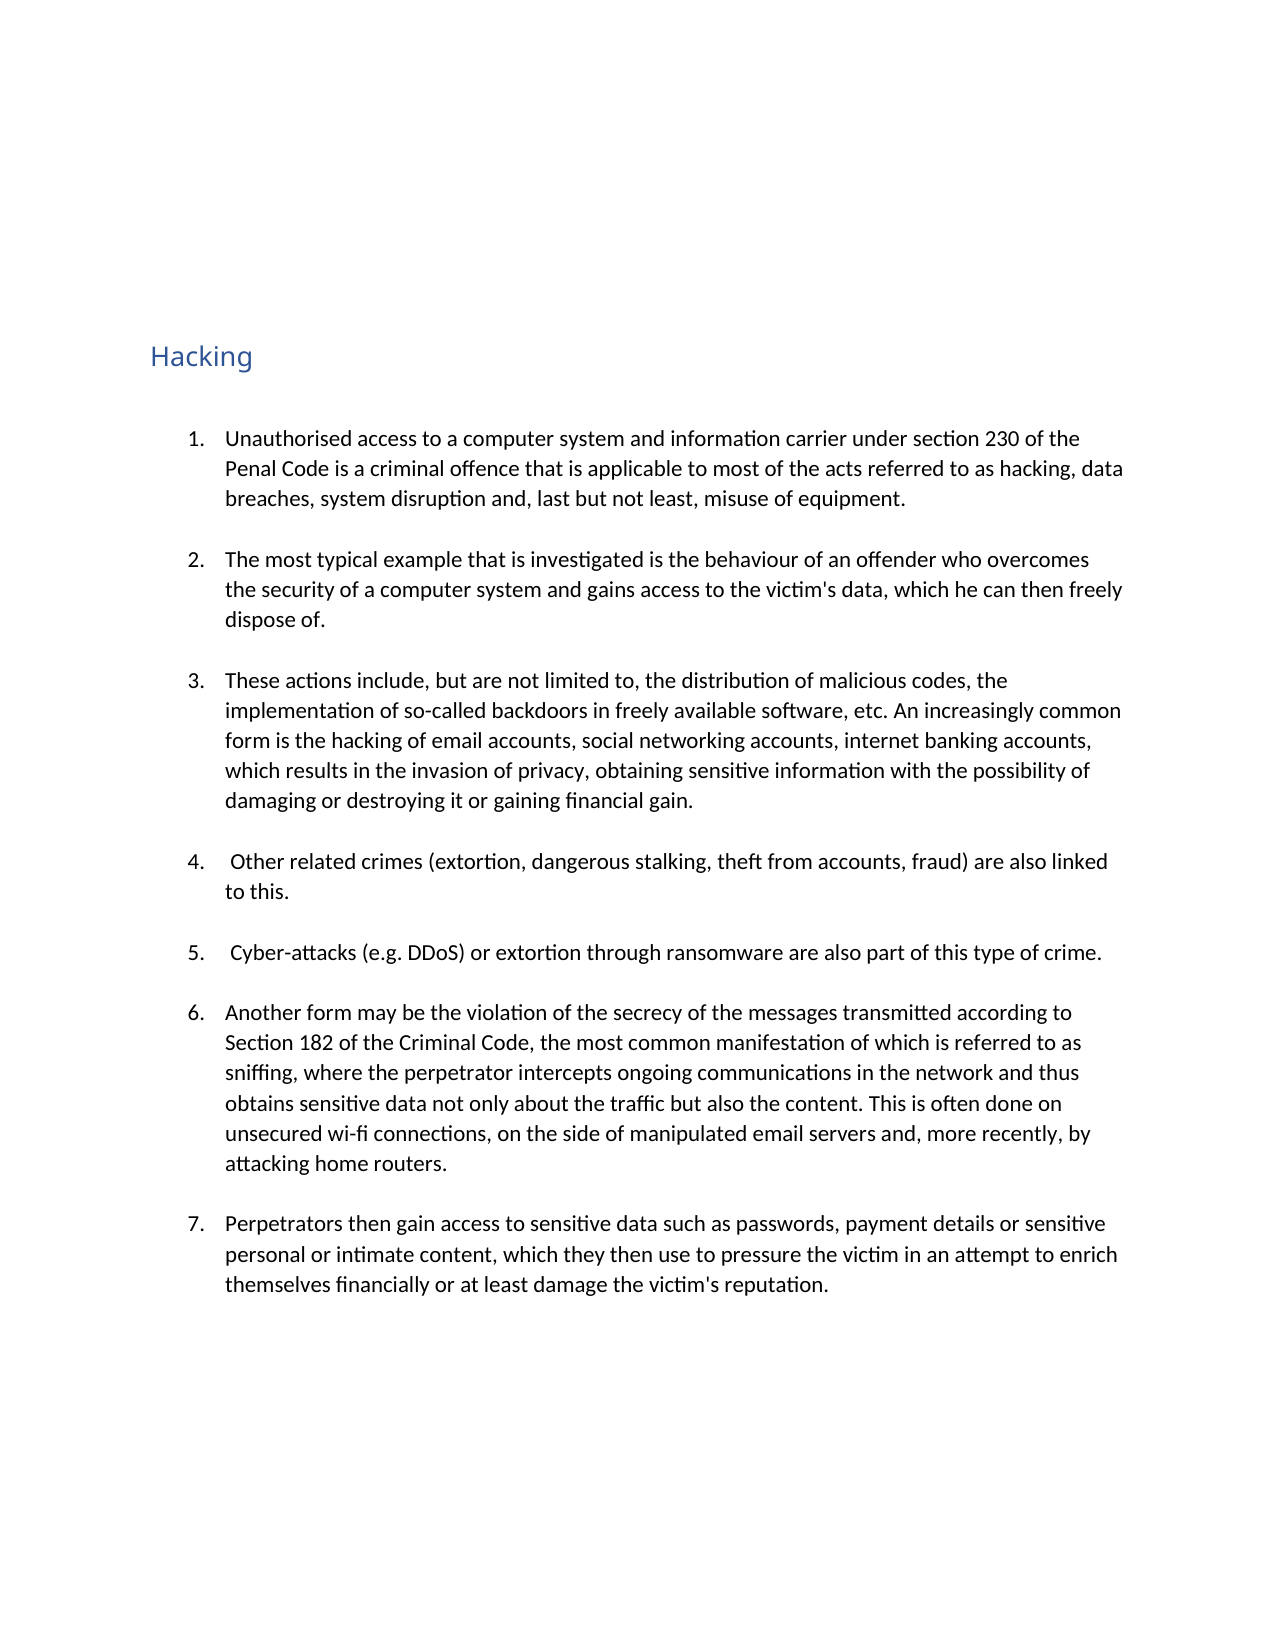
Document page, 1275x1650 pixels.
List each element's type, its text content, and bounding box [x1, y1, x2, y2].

subtitle Hacking [150, 337, 1125, 374]
list Perpetrators then gain access to sensitive data such as passwords, payment details or sensitive personal or intimate content, which they then use to pressure the victim in an attempt to enrich themselves financially or at least damage the victim's reputation. [187, 1209, 1125, 1298]
list The most typical example that is investigated is the behaviour of an offender who overcomes the security of a computer system and gains access to the victim's data, which he can then freely dispose of. [187, 545, 1125, 633]
list Other related crimes (extortion, dangerous stalking, theft from accounts, fraud) are also linked to this. [187, 847, 1125, 905]
list Another form may be the violation of the secrecy of the messages transmitted according to Section 182 of the Criminal Code, the most common manifestation of which is referred to as sniffing, where the perpetrator intercepts ongoing communications in the network and thus obtains sensitive data not only about the traffic but also the content. This is often done on unsecured wi-fi connections, on the side of manipulated email servers and, more recently, by attacking home routers. [187, 998, 1125, 1177]
list Unauthorised access to a computer system and information carrier under section 230 of the Penal Code is a criminal offence that is applicable to most of the acts referred to as hacking, data breaches, system disruption and, last but not least, misuse of equipment. [187, 424, 1125, 513]
list These actions include, but are not limited to, the distribution of malicious codes, the implementation of so-called backdoors in freely available software, etc. An increasingly common form is the hacking of email accounts, social networking accounts, internet banking accounts, which results in the invasion of privacy, obtaining sensitive information with the possibility of damaging or destroying it or gaining financial gain. [187, 666, 1125, 815]
list Cyber-attacks (e.g. DDoS) or extortion through ransomware are also part of this type of crime. [187, 938, 1125, 966]
